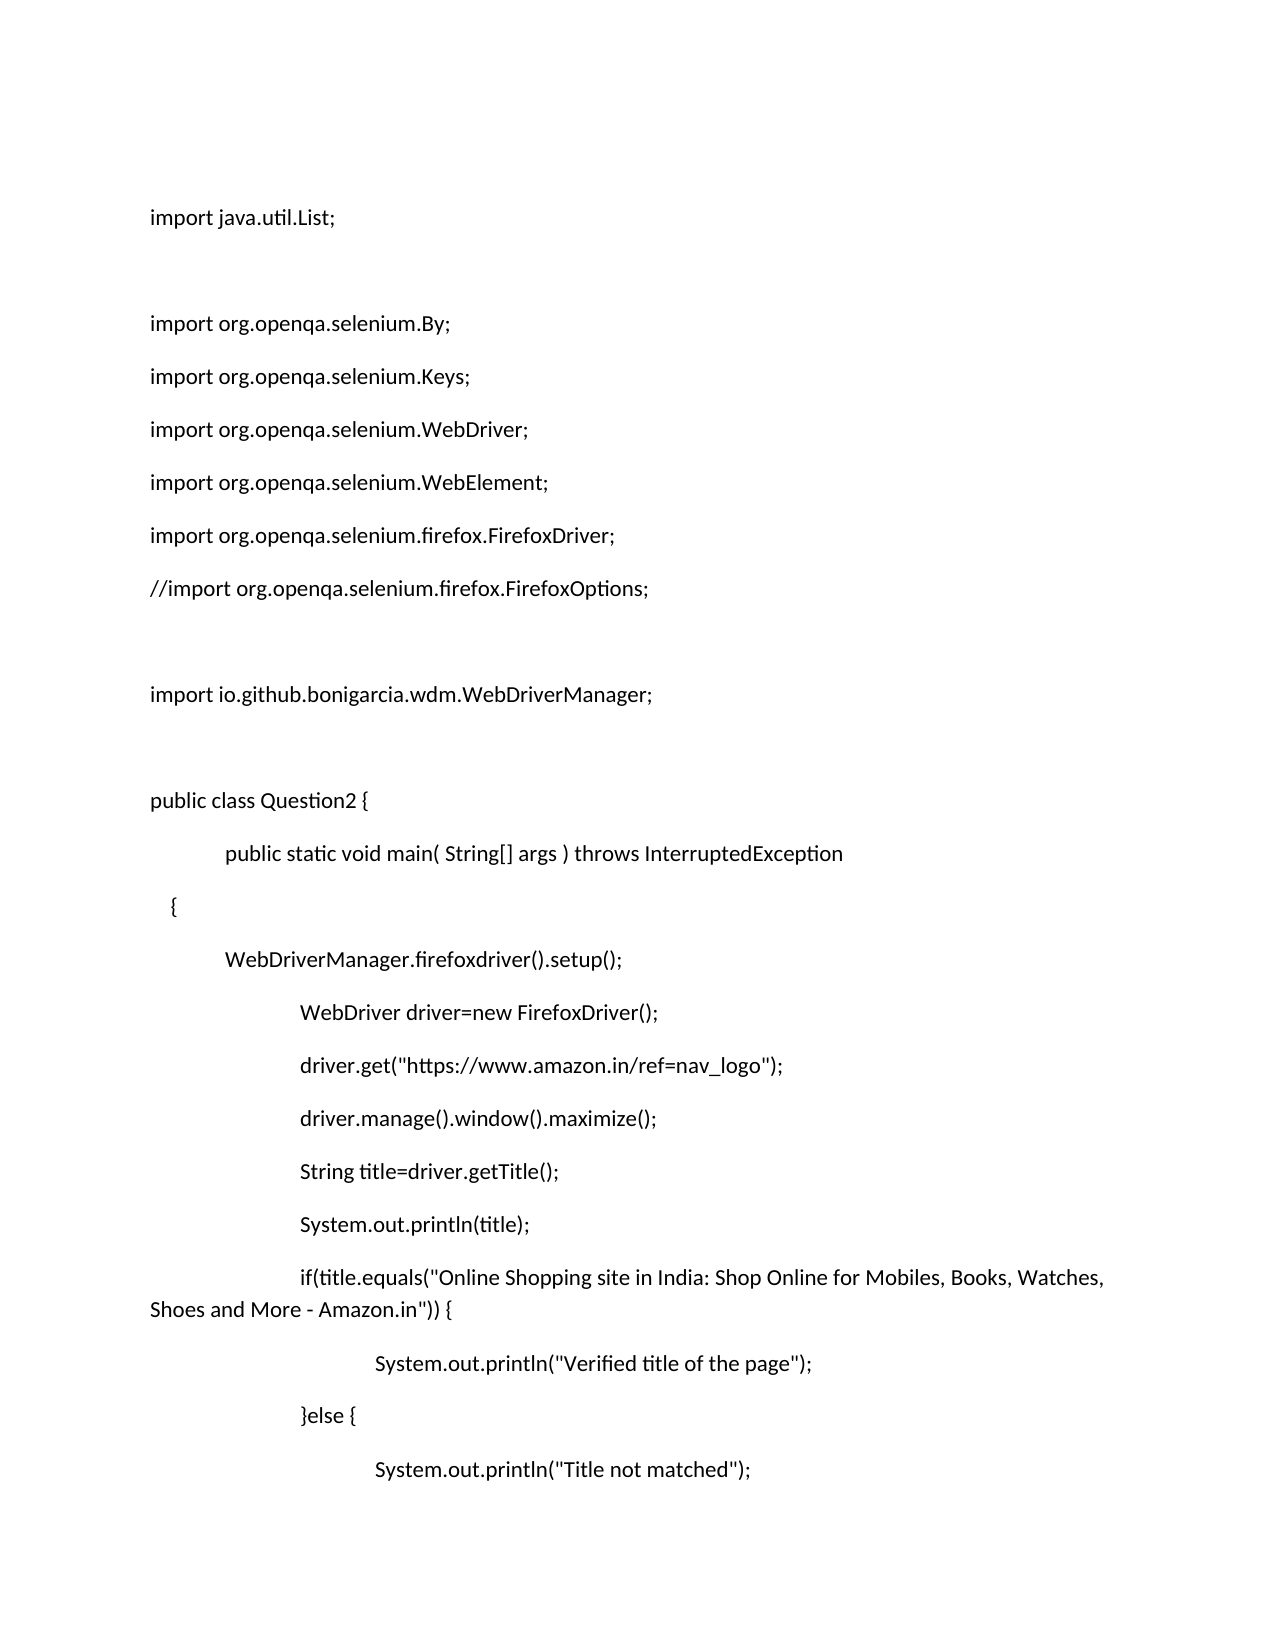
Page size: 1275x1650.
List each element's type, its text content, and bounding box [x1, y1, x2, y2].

text public class Question2 { [150, 786, 1125, 814]
text public static void main( String[] args ) throws InterruptedException [150, 839, 1125, 867]
text String title=driver.getTitle(); [150, 1157, 1125, 1185]
text System.out.println("Verified title of the page"); [150, 1349, 1125, 1377]
text import org.openqa.selenium.By; [150, 309, 1125, 337]
text System.out.println("Title not matched"); [150, 1455, 1125, 1483]
text WebDriverManager.firefoxdriver().setup(); [150, 945, 1125, 973]
text WebDriver driver=new FirefoxDriver(); [150, 998, 1125, 1026]
text { [150, 892, 1125, 920]
text System.out.println(title); [150, 1210, 1125, 1238]
text driver.manage().window().maximize(); [150, 1104, 1125, 1132]
text import io.github.bonigarcia.wdm.WebDriverManager; [150, 680, 1125, 708]
text import org.openqa.selenium.WebElement; [150, 468, 1125, 496]
text import org.openqa.selenium.Keys; [150, 362, 1125, 390]
text if(title.equals("Online Shopping site in India: Shop Online for Mobiles, Books, Watches, Shoes and More - Amazon.in")) { [150, 1263, 1125, 1324]
text import org.openqa.selenium.firefox.FirefoxDriver; [150, 521, 1125, 549]
text //import org.openqa.selenium.firefox.FirefoxOptions; [150, 574, 1125, 602]
text driver.get("https://www.amazon.in/ref=nav_logo"); [150, 1051, 1125, 1079]
text import java.util.List; [150, 203, 1125, 231]
text }else { [150, 1402, 1125, 1430]
text import org.openqa.selenium.WebDriver; [150, 415, 1125, 443]
